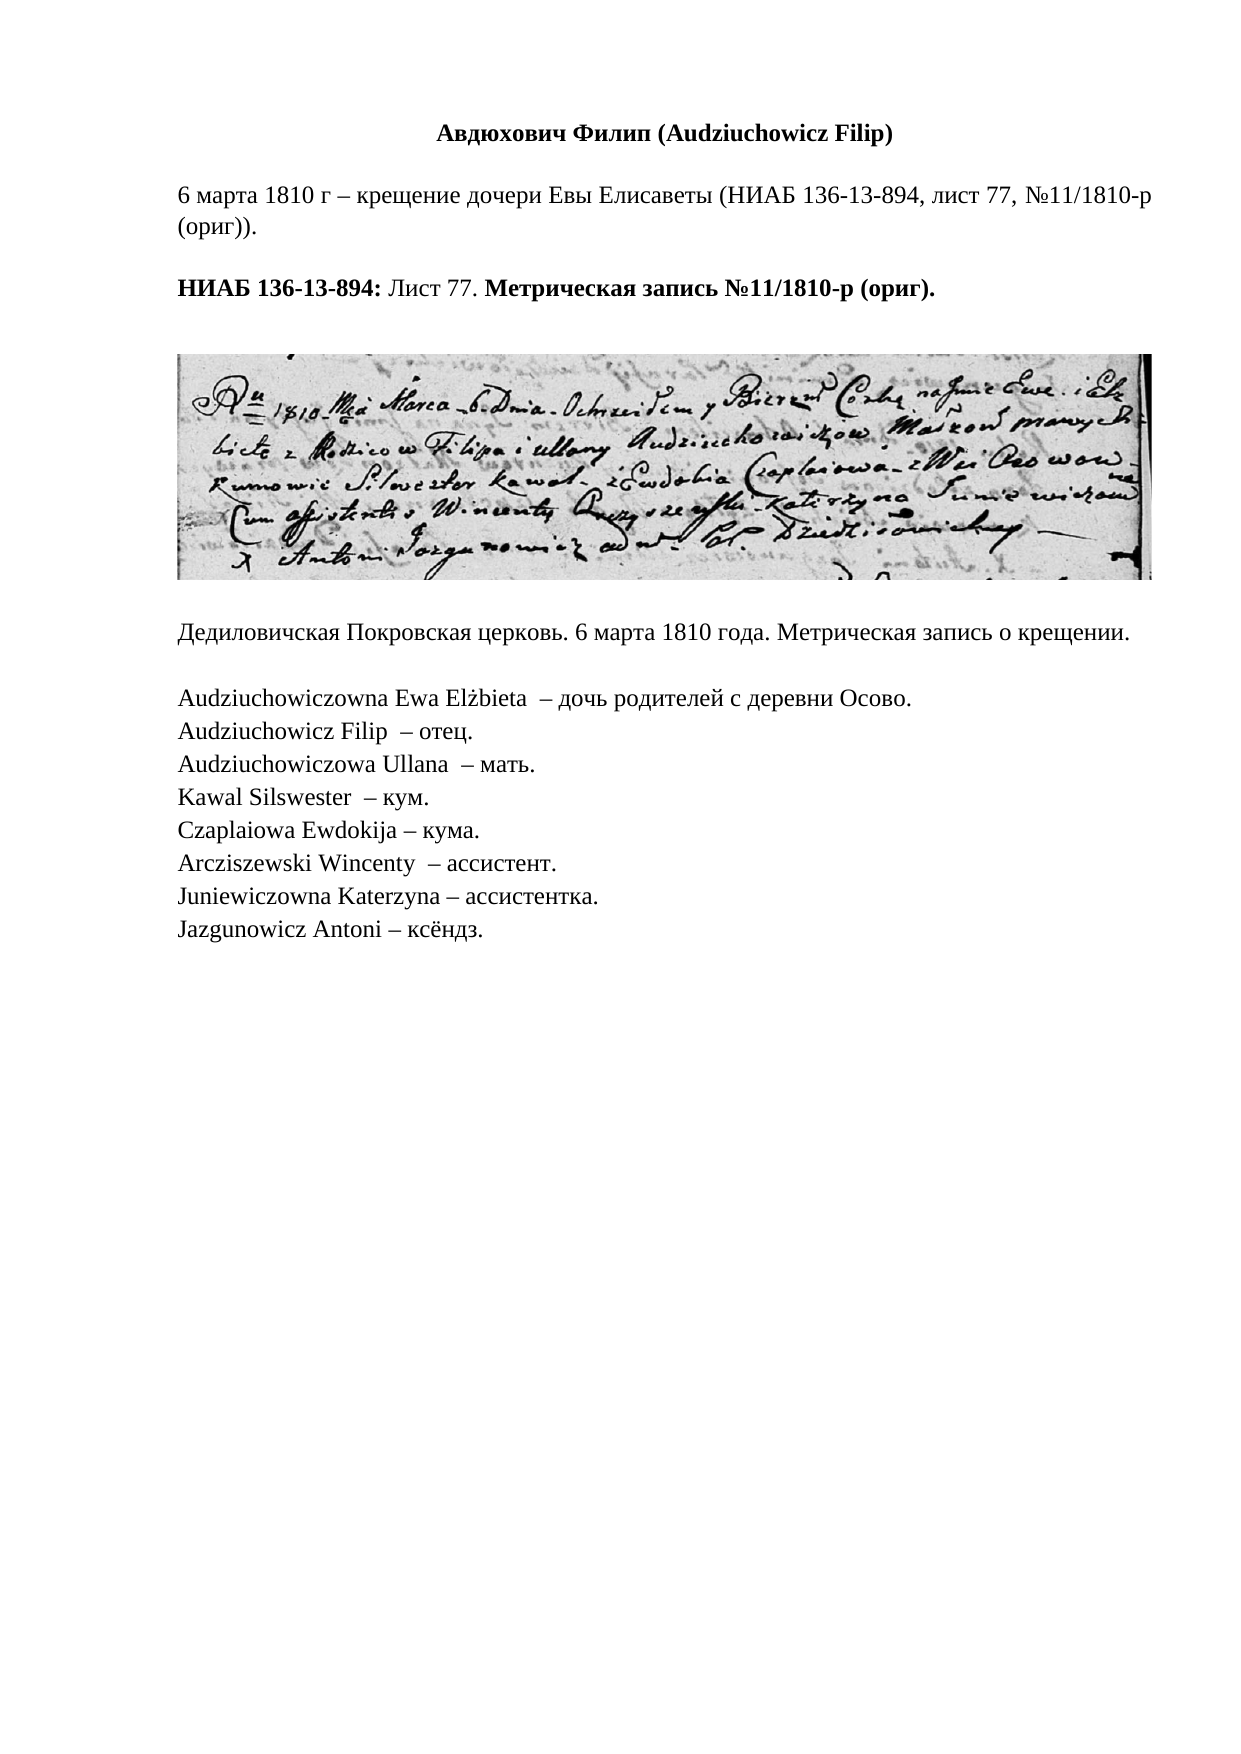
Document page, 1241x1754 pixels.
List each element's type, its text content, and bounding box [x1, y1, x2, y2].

text 6 марта 1810 г – крещение дочери Евы Елисаветы (НИАБ 136-13-894, лист 77, №11/1810-р (ориг)). [177, 180, 1152, 240]
text Audziuchowiczowa Ullana – мать. [177, 749, 1152, 777]
text Audziuchowicz Filip – отец. [177, 716, 1152, 744]
text Arcziszewski Wincenty – ассистент. [177, 848, 1152, 877]
text Jazgunowicz Antoni – ксёндз. [177, 914, 1152, 943]
text Czaplaiowa Ewdokija – кума. [177, 815, 1152, 843]
picture [177, 354, 1152, 580]
text Авдюхович Филип (Audziuchowicz Filip) [177, 118, 1152, 147]
text Дедиловичская Покровская церковь. 6 марта 1810 года. Метрическая запись о крещении. [177, 617, 1152, 645]
text Juniewiczowna Katerzyna – ассистентка. [177, 881, 1152, 909]
text Audziuchowiczowna Ewa Elżbieta – дочь родителей с деревни Осовo. [177, 683, 1152, 711]
text НИАБ 136-13-894: Лист 77. Метрическая запись №11/1810-р (ориг). [177, 273, 1152, 302]
text Kawal Silswester – кум. [177, 782, 1152, 811]
